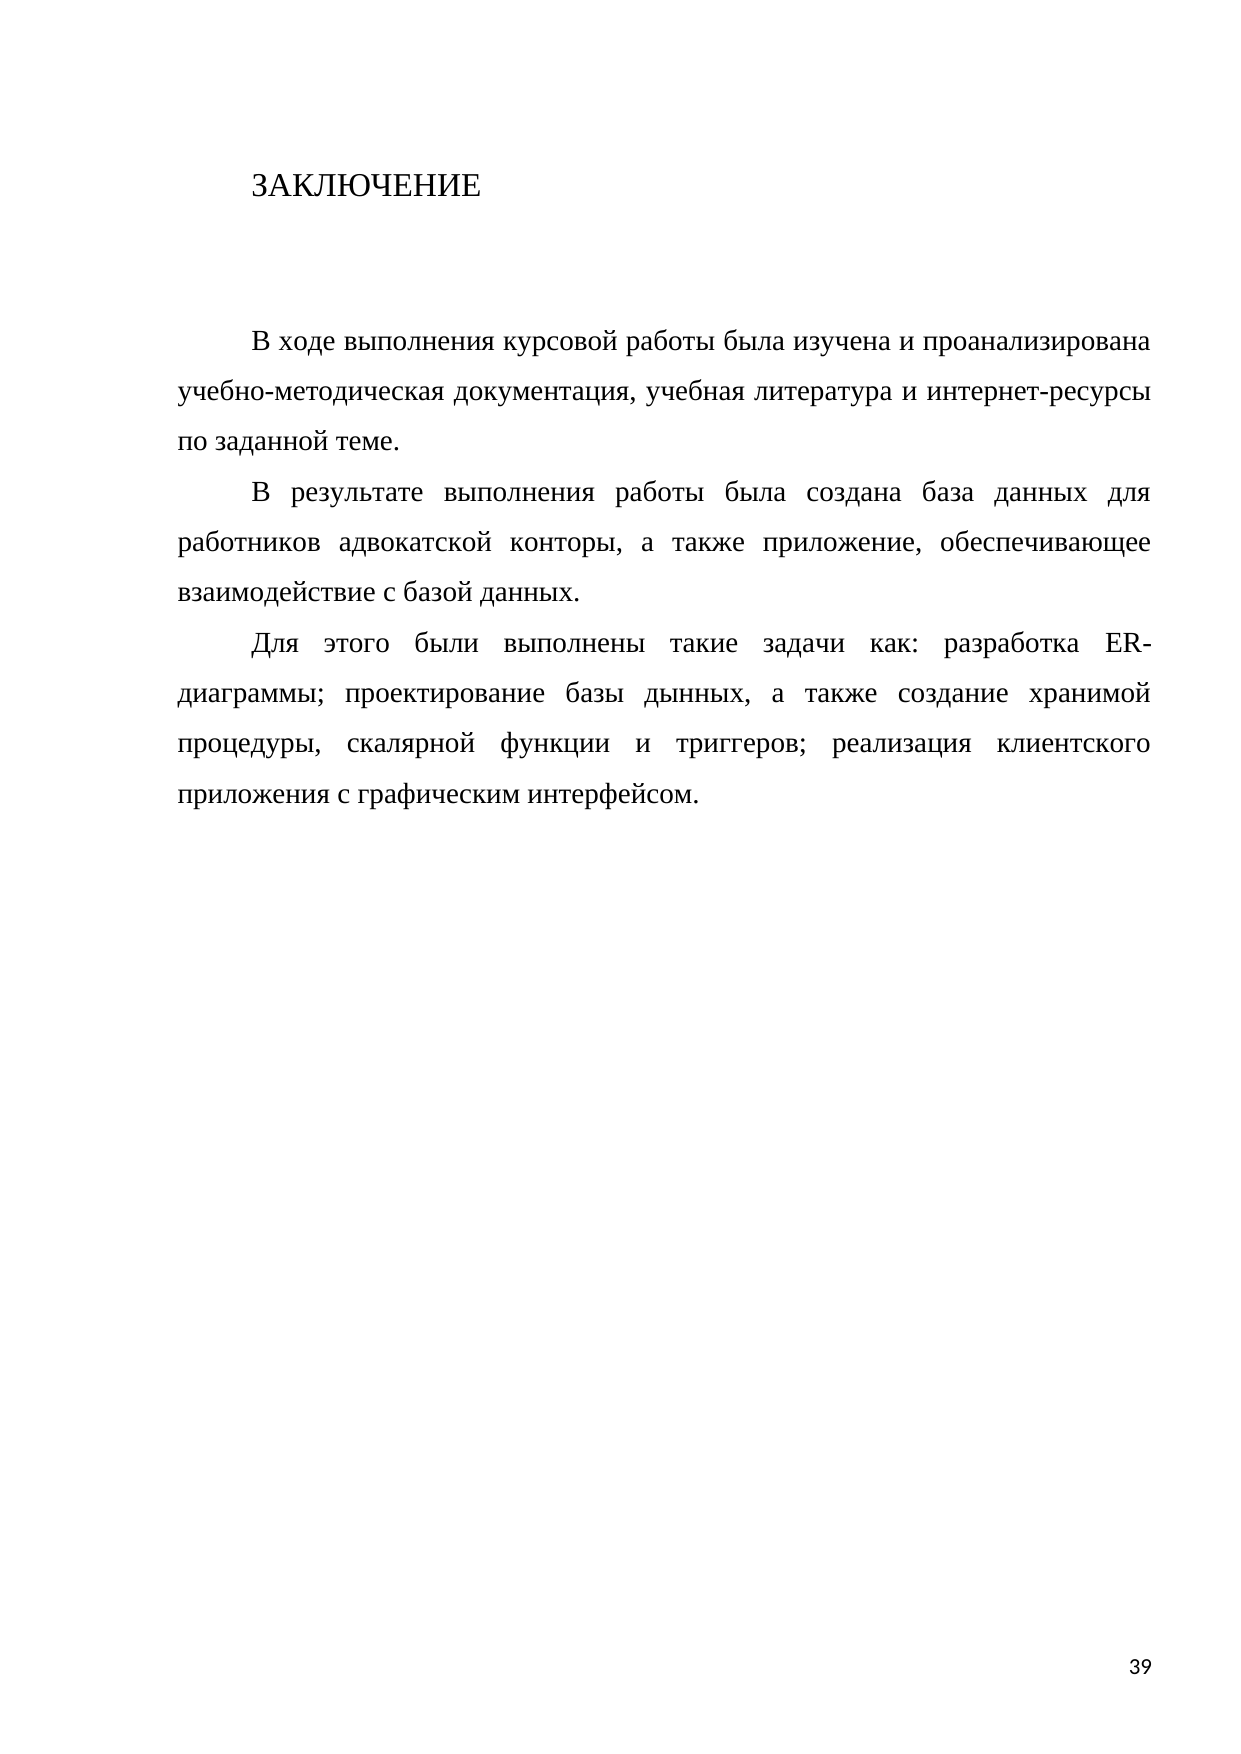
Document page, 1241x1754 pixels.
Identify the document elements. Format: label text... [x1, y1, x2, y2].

text В ходе выполнения курсовой работы была изучена и проанализирована учебно-методическая документация, учебная литература и интернет-ресурсы по заданной теме. [177, 323, 1152, 457]
subtitle Заключение [177, 165, 1152, 203]
text Для этого были выполнены такие задачи как: разработка ER-диаграммы; проектирование базы дынных, а также создание хранимой процедуры, скалярной функции и триггеров; реализация клиентского приложения с графическим интерфейсом. [177, 625, 1152, 809]
text В результате выполнения работы была создана база данных для работников адвокатской конторы, а также приложение, обеспечивающее взаимодействие с базой данных. [177, 474, 1152, 608]
